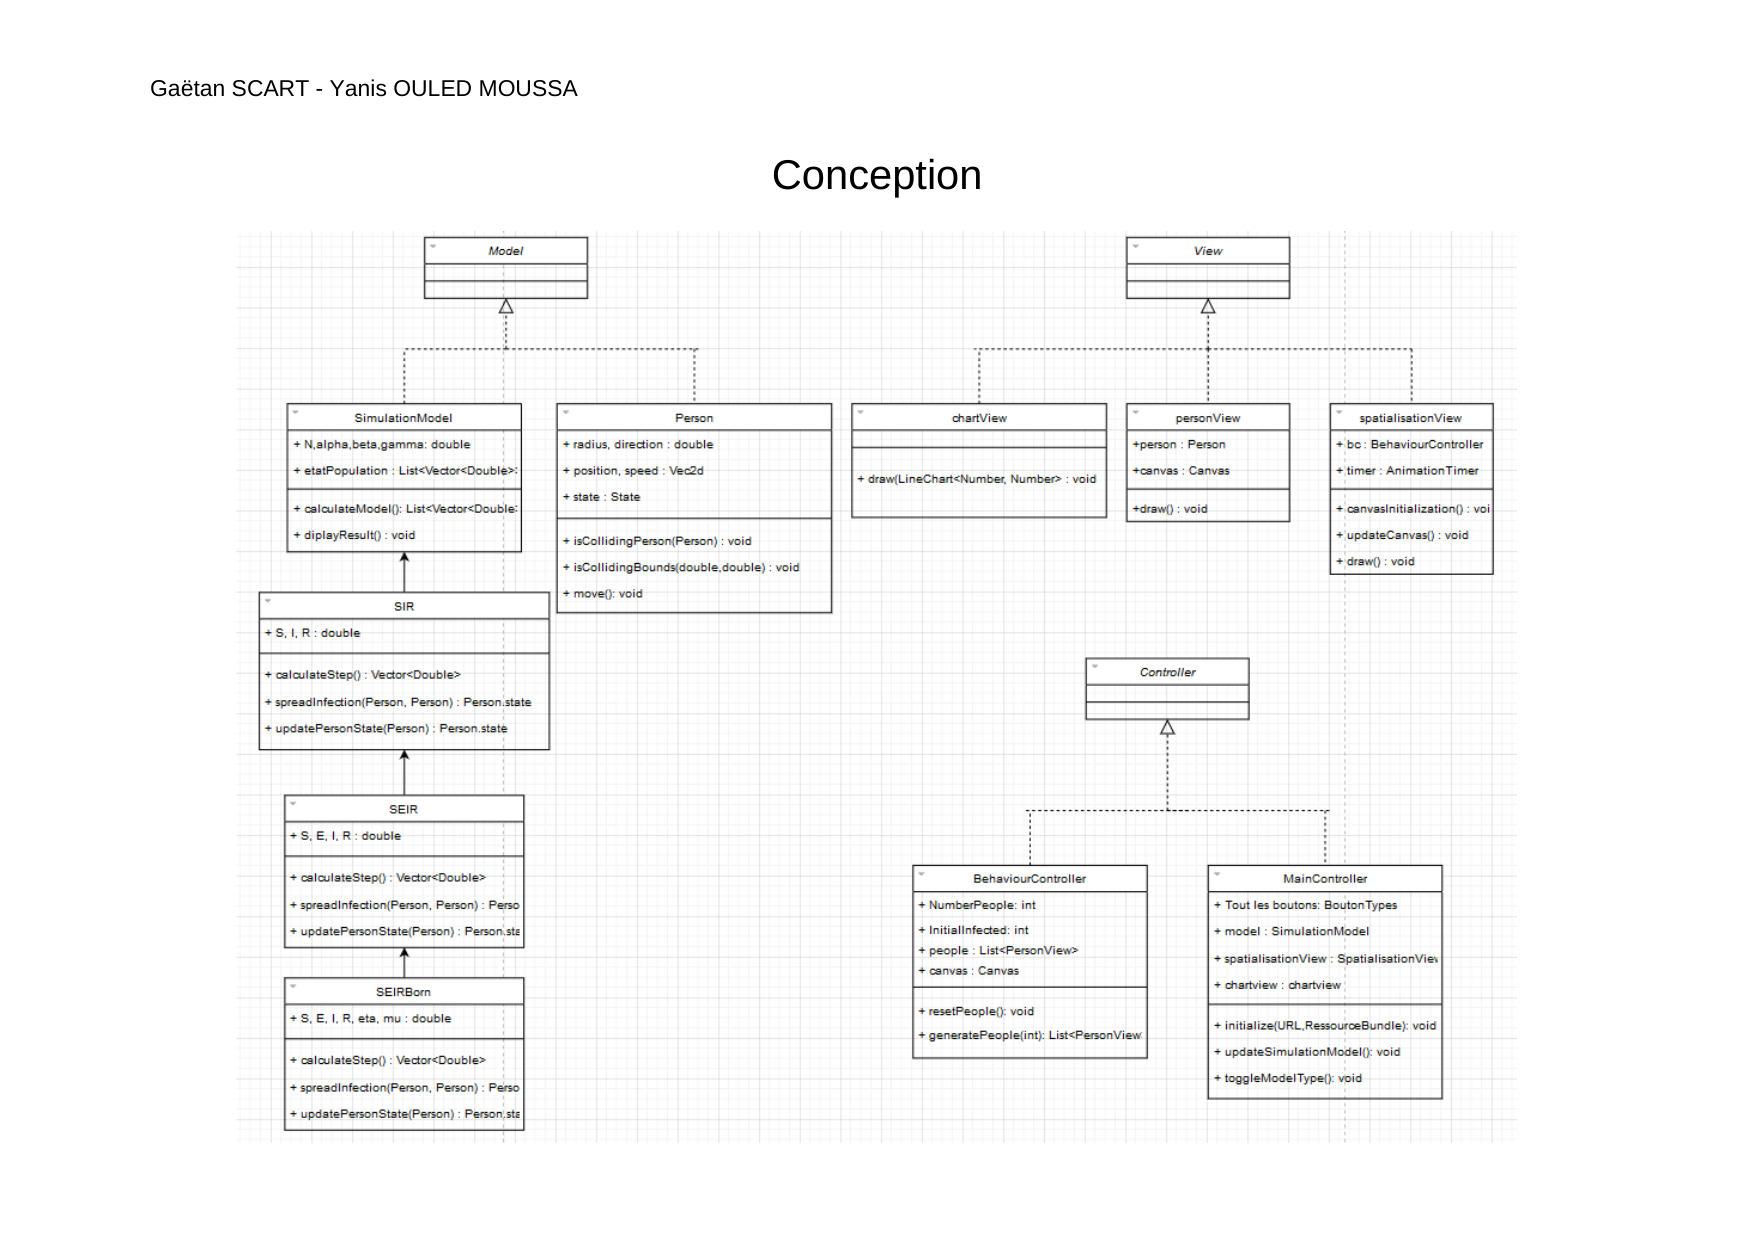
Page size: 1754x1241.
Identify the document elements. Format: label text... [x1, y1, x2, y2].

text Conception [150, 150, 1604, 198]
picture [236, 231, 1518, 1143]
